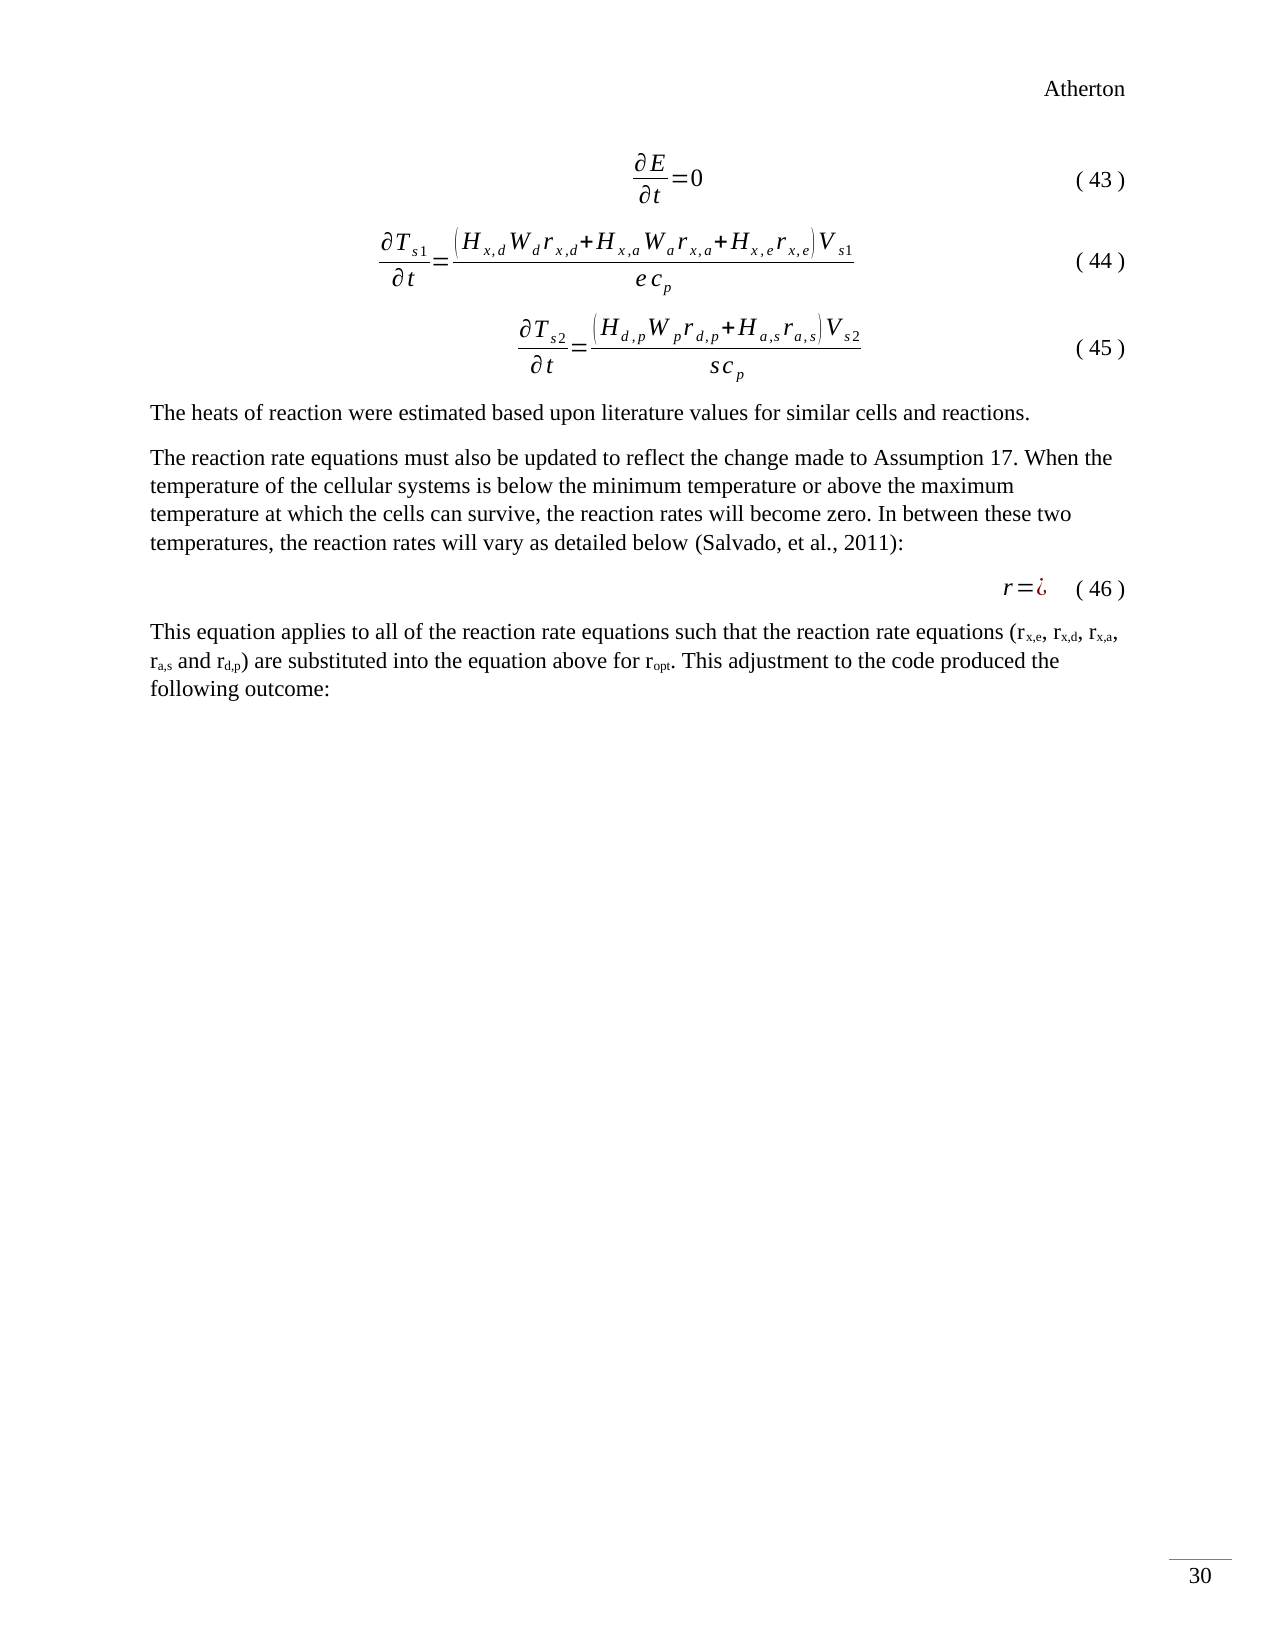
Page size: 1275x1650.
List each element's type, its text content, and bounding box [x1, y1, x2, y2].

text The reaction rate equations must also be updated to reflect the change made to Assumption 17. When the temperature of the cellular systems is below the minimum temperature or above the maximum temperature at which the cells can survive, the reaction rates will become zero. In between these two temperatures, the reaction rates will vary as detailed below : [150, 444, 1125, 555]
text The heats of reaction were estimated based upon literature values for similar cells and reactions. [150, 398, 1125, 425]
text This equation applies to all of the reaction rate equations such that the reaction rate equations (rx,e, rx,d, rx,a, ra,s and rd,p) are substituted into the equation above for ropt. This adjustment to the code produced the following outcome: [150, 618, 1125, 702]
text ( 46 ) [150, 574, 1125, 602]
text ( 44 ) [150, 226, 1125, 295]
text ( 43 ) [150, 150, 1125, 209]
text ( 45 ) [150, 312, 1125, 382]
